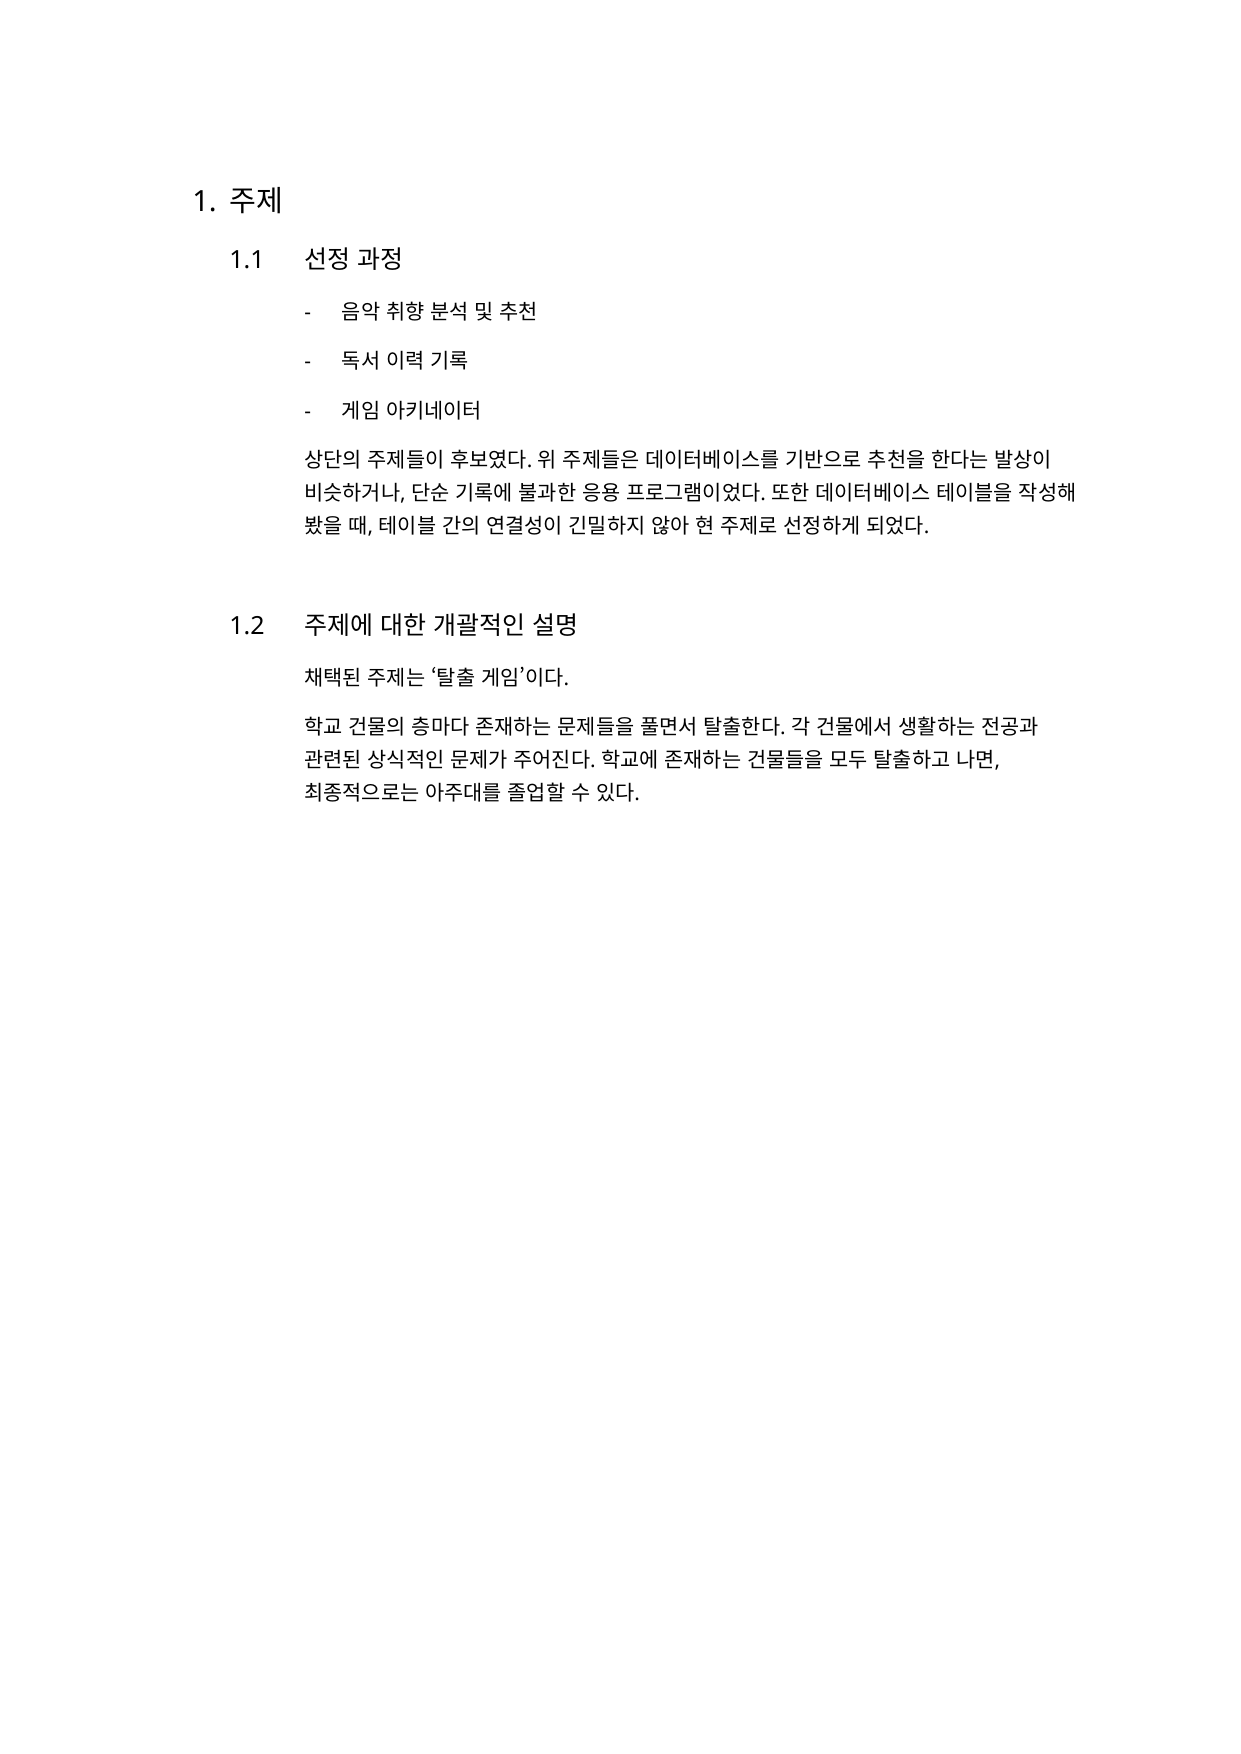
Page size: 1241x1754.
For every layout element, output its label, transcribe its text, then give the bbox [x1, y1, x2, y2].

list 주제에 대한 개괄적인 설명 [229, 606, 1090, 642]
list 선정 과정 [229, 239, 1090, 276]
list 채택된 주제는 ‘탈출 게임’이다. [304, 661, 1090, 692]
text 상단의 주제들이 후보였다. 위 주제들은 데이터베이스를 기반으로 추천을 한다는 발상이 비슷하거나, 단순 기록에 불과한 응용 프로그램이었다. 또한 데이터베이스 테이블을 작성해 봤을 때, 테이블 간의 연결성이 긴밀하지 않아 현 주제로 선정하게 되었다. [304, 443, 1090, 539]
list 음악 취향 분석 및 추천 [304, 295, 1090, 326]
list 게임 아키네이터 [304, 394, 1090, 424]
list 독서 이력 기록 [304, 345, 1090, 375]
list 학교 건물의 층마다 존재하는 문제들을 풀면서 탈출한다. 각 건물에서 생활하는 전공과 관련된 상식적인 문제가 주어진다. 학교에 존재하는 건물들을 모두 탈출하고 나면, 최종적으로는 아주대를 졸업할 수 있다. [304, 711, 1090, 806]
list 주제 [192, 177, 1090, 219]
